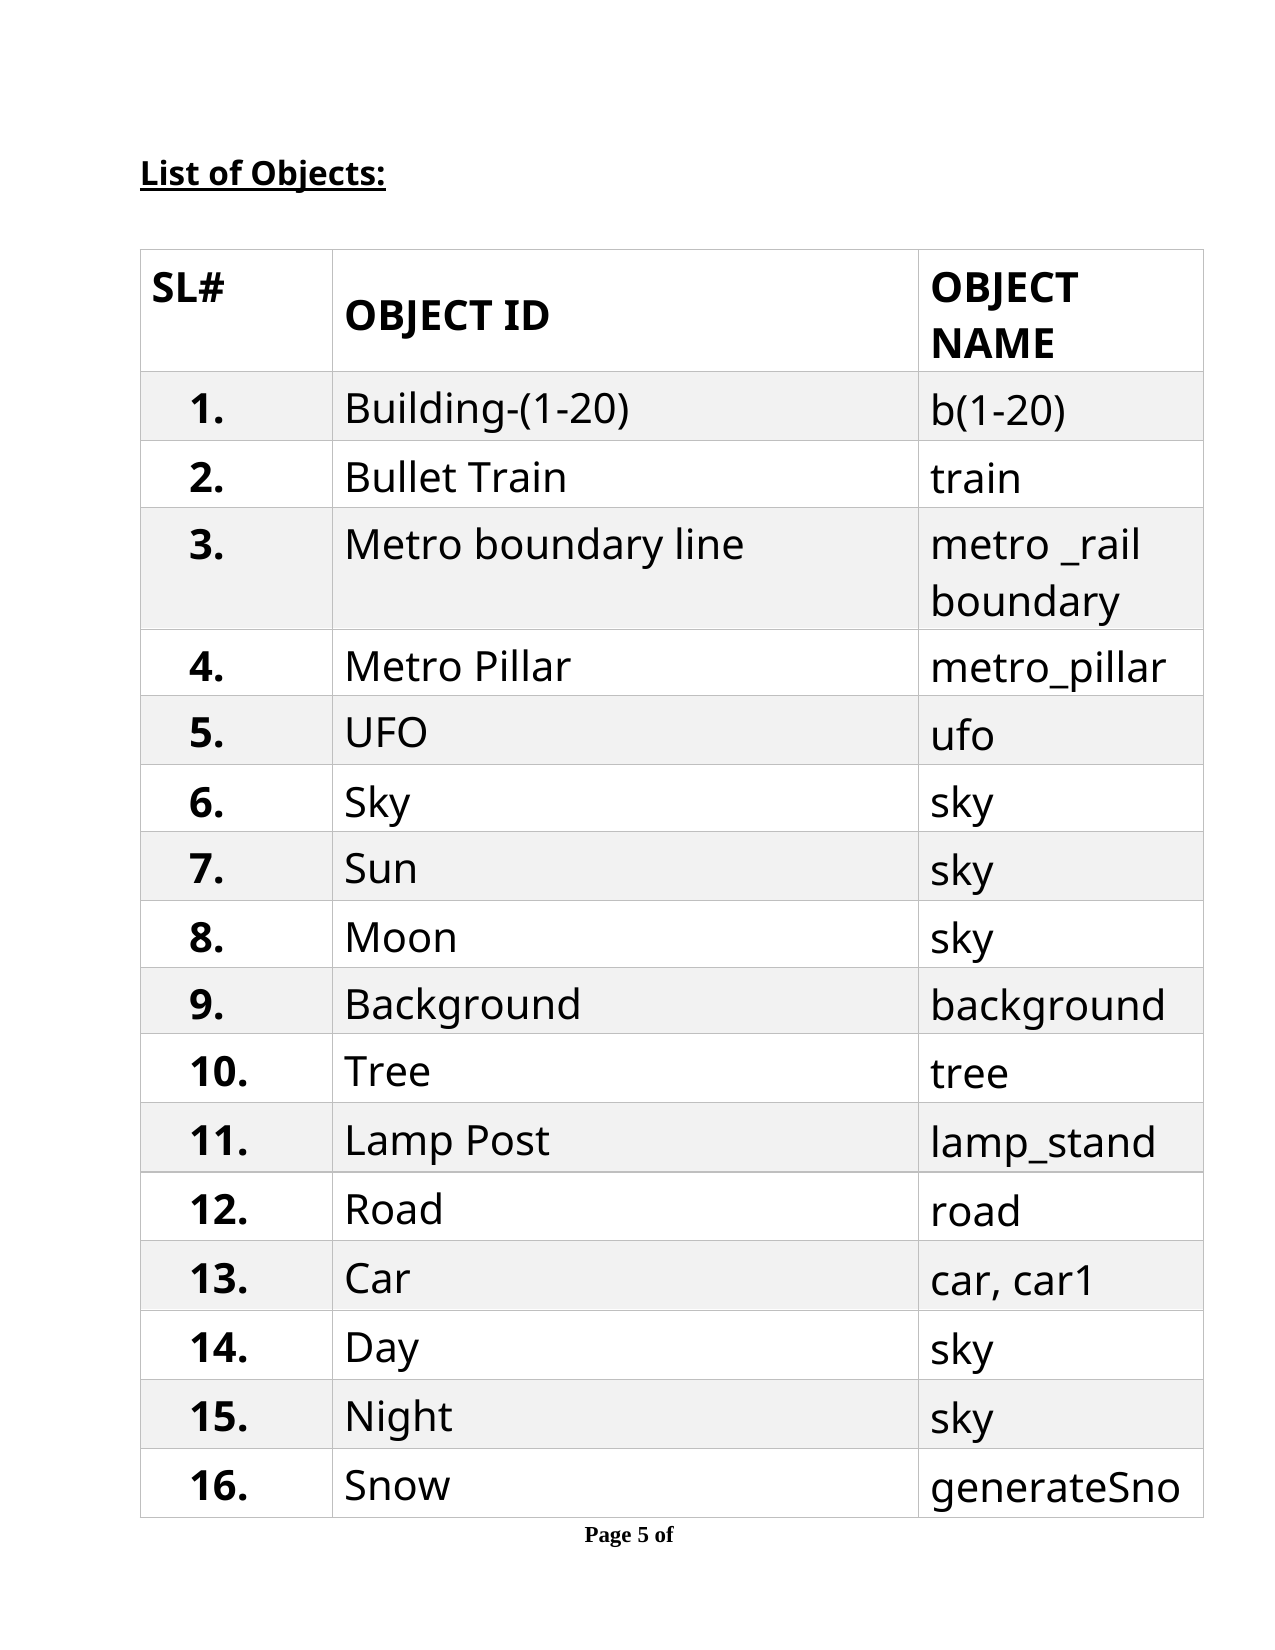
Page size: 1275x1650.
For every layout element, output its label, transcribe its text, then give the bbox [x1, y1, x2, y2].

table_cell [141, 630, 332, 695]
table_cell b(1-20) [919, 372, 1203, 440]
table_cell sky [919, 1380, 1203, 1448]
table_cell generateSnow [919, 1449, 1203, 1517]
table_cell Sun [333, 832, 918, 900]
table_cell sky [919, 1311, 1203, 1378]
table_cell [141, 901, 332, 967]
table_cell [141, 832, 332, 900]
table_cell [141, 1034, 332, 1102]
table_cell sky [919, 901, 1203, 967]
table_cell Tree [333, 1034, 918, 1102]
table_cell [141, 1241, 332, 1309]
table_cell [141, 1311, 332, 1378]
text List of Objects: [139, 150, 1162, 195]
table_cell car, car1 [919, 1241, 1203, 1309]
table_cell Lamp Post [333, 1103, 918, 1171]
table_cell road [919, 1173, 1203, 1240]
table_cell sky [919, 765, 1203, 831]
table_cell [141, 1103, 332, 1171]
table_cell train [919, 441, 1203, 507]
table_cell sky [919, 832, 1203, 900]
table_cell [141, 765, 332, 831]
table_header OBJECT NAME [919, 250, 1203, 371]
table_cell Building-(1-20) [333, 372, 918, 440]
table_cell lamp_stand [919, 1103, 1203, 1171]
table_cell [141, 372, 332, 440]
table_header OBJECT ID [333, 250, 918, 371]
table_cell background [919, 968, 1203, 1033]
table_cell Road [333, 1173, 918, 1240]
table_cell [141, 696, 332, 764]
table_cell [141, 968, 332, 1033]
table_cell Sky [333, 765, 918, 831]
table_cell Bullet Train [333, 441, 918, 507]
table_cell Metro boundary line [333, 508, 918, 628]
table_cell Metro Pillar [333, 630, 918, 695]
table_cell [141, 1449, 332, 1517]
table_cell Snow [333, 1449, 918, 1517]
table_cell [141, 1173, 332, 1240]
table_cell ufo [919, 696, 1203, 764]
table_cell [141, 441, 332, 507]
table_header SL# [141, 250, 332, 371]
table_cell metro _rail boundary [919, 508, 1203, 628]
table_cell metro_pillar [919, 630, 1203, 695]
table_cell [141, 508, 332, 628]
table_cell [141, 1380, 332, 1448]
table_cell Night [333, 1380, 918, 1448]
table_cell Moon [333, 901, 918, 967]
table_cell Day [333, 1311, 918, 1378]
table_cell tree [919, 1034, 1203, 1102]
table_cell UFO [333, 696, 918, 764]
table_cell Car [333, 1241, 918, 1309]
table_cell Background [333, 968, 918, 1033]
